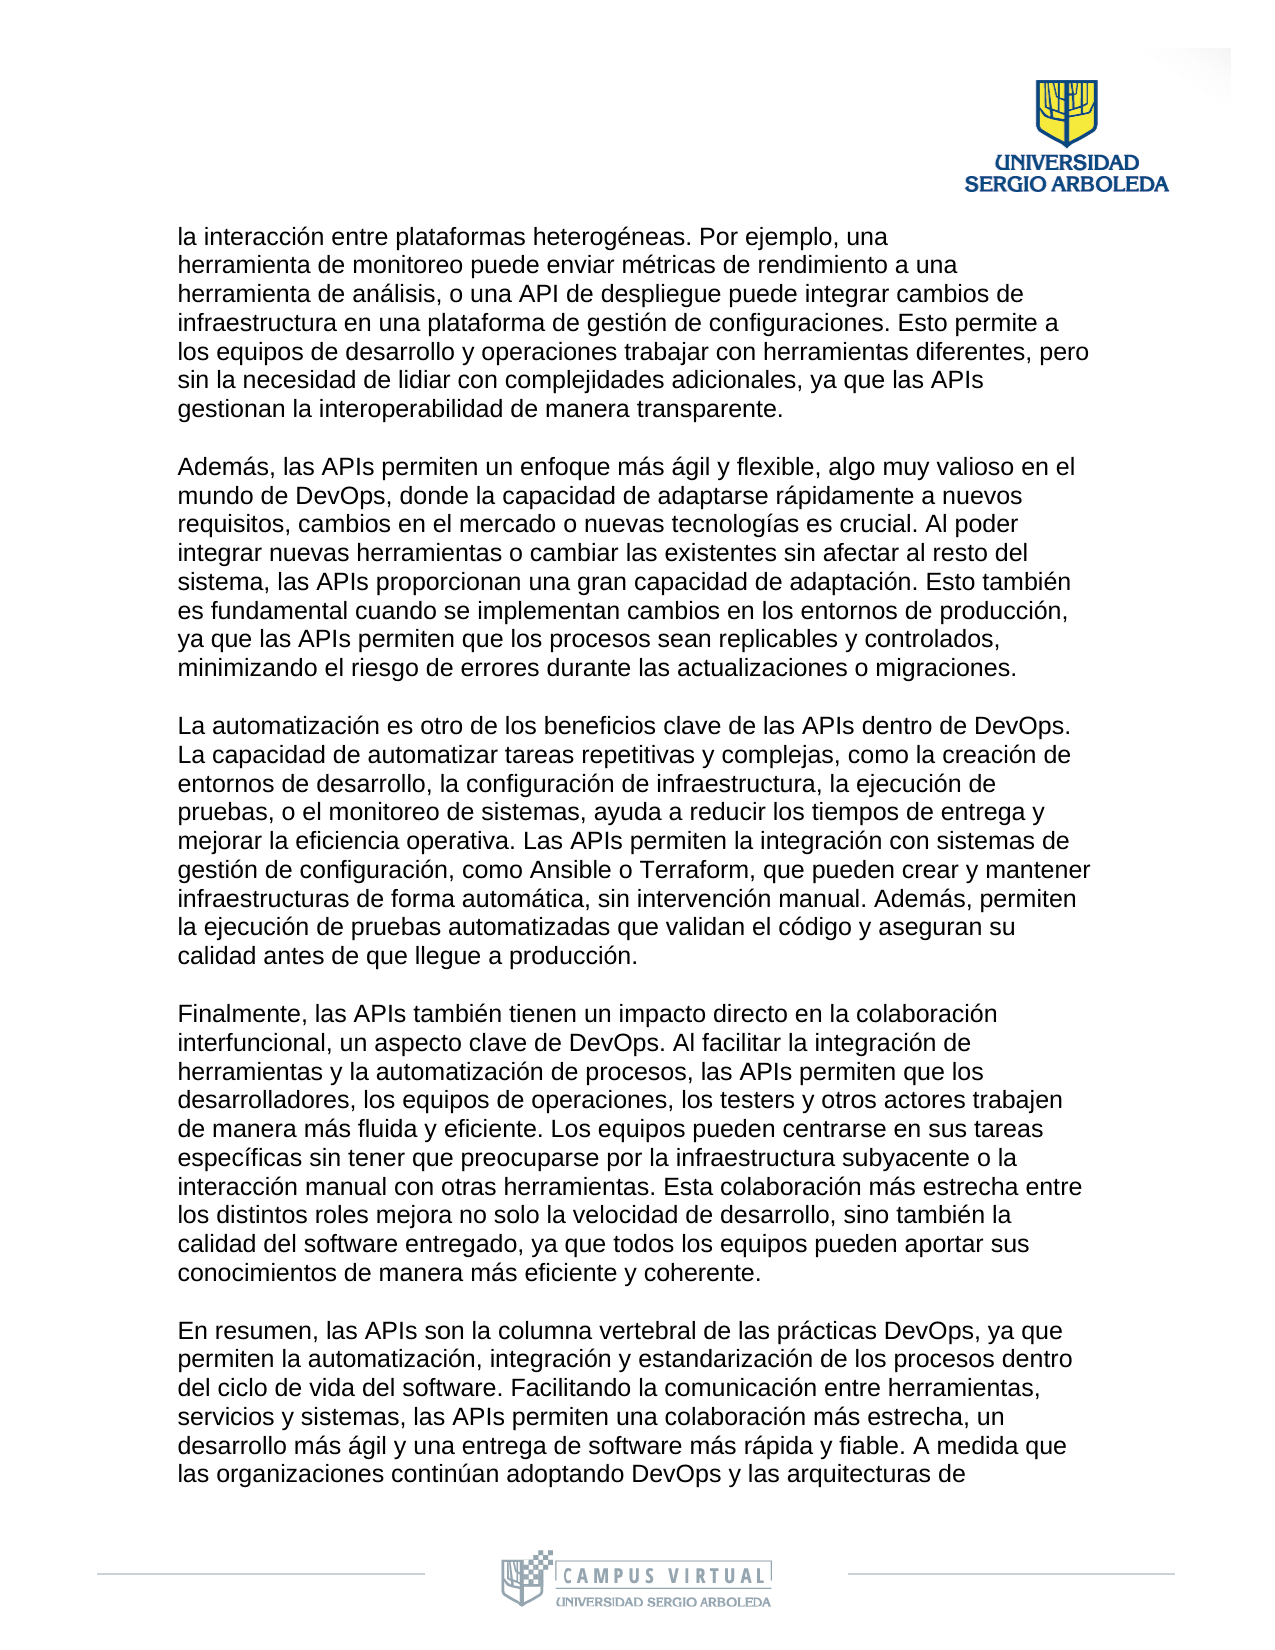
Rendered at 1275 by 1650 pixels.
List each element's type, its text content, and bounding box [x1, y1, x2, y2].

picture [97, 1550, 1175, 1607]
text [177, 1402, 1098, 1488]
picture [910, 48, 1232, 232]
text Otro beneficio de las APIs en DevOps es la estandarización y la consistencia que aportan a los procesos. En un entorno DevOps, donde se manejan múltiples herramientas y tecnologías, las APIs actúan como un lenguaje común que facilita la interacción entre plataformas heterogéneas. Por ejemplo, una herramienta de monitoreo puede enviar métricas de rendimiento a una herramienta de análisis, o una API de despliegue puede integrar cambios de infraestructura en una plataforma de gestión de configuraciones. Esto permite a los equipos de desarrollo y operaciones trabajar con herramientas diferentes, pero sin la necesidad de lidiar con complejidades adicionales, ya que las APIs gestionan la interoperabilidad de manera transparente. [177, 222, 1098, 509]
text Además, las APIs permiten un enfoque más ágil y flexible, algo muy valioso en el mundo de DevOps, donde la capacidad de adaptarse rápidamente a nuevos requisitos, cambios en el mercado o nuevas tecnologías es crucial. Al poder integrar nuevas herramientas o cambiar las existentes sin afectar al resto del sistema, las APIs proporcionan una gran capacidad de adaptación. Esto también es fundamental cuando se implementan cambios en los entornos de producción, ya que las APIs permiten que los procesos sean replicables y controlados, minimizando el riesgo de errores durante las actualizaciones o migraciones. [177, 538, 1098, 768]
text La automatización es otro de los beneficios clave de las APIs dentro de DevOps. La capacidad de automatizar tareas repetitivas y complejas, como la creación de entornos de desarrollo, la configuración de infraestructura, la ejecución de pruebas, o el monitoreo de sistemas, ayuda a reducir los tiempos de entrega y mejorar la eficiencia operativa. Las APIs permiten la integración con sistemas de gestión de configuración, como Ansible o Terraform, que pueden crear y mantener infraestructuras de forma automática, sin intervención manual. Además, permiten la ejecución de pruebas automatizadas que validan el código y aseguran su calidad antes de que llegue a producción. [177, 797, 1098, 1056]
text Finalmente, las APIs también tienen un impacto directo en la colaboración interfuncional, un aspecto clave de DevOps. Al facilitar la integración de herramientas y la automatización de procesos, las APIs permiten que los desarrolladores, los equipos de operaciones, los testers y otros actores trabajen de manera más fluida y eficiente. Los equipos pueden centrarse en sus tareas específicas sin tener que preocuparse por la infraestructura subyacente o la interacción manual con otras herramientas. Esta colaboración más estrecha entre los distintos roles mejora no solo la velocidad de desarrollo, sino también la calidad del software entregado, ya que todos los equipos pueden aportar sus conocimientos de manera más eficiente y coherente. [177, 1085, 1098, 1373]
